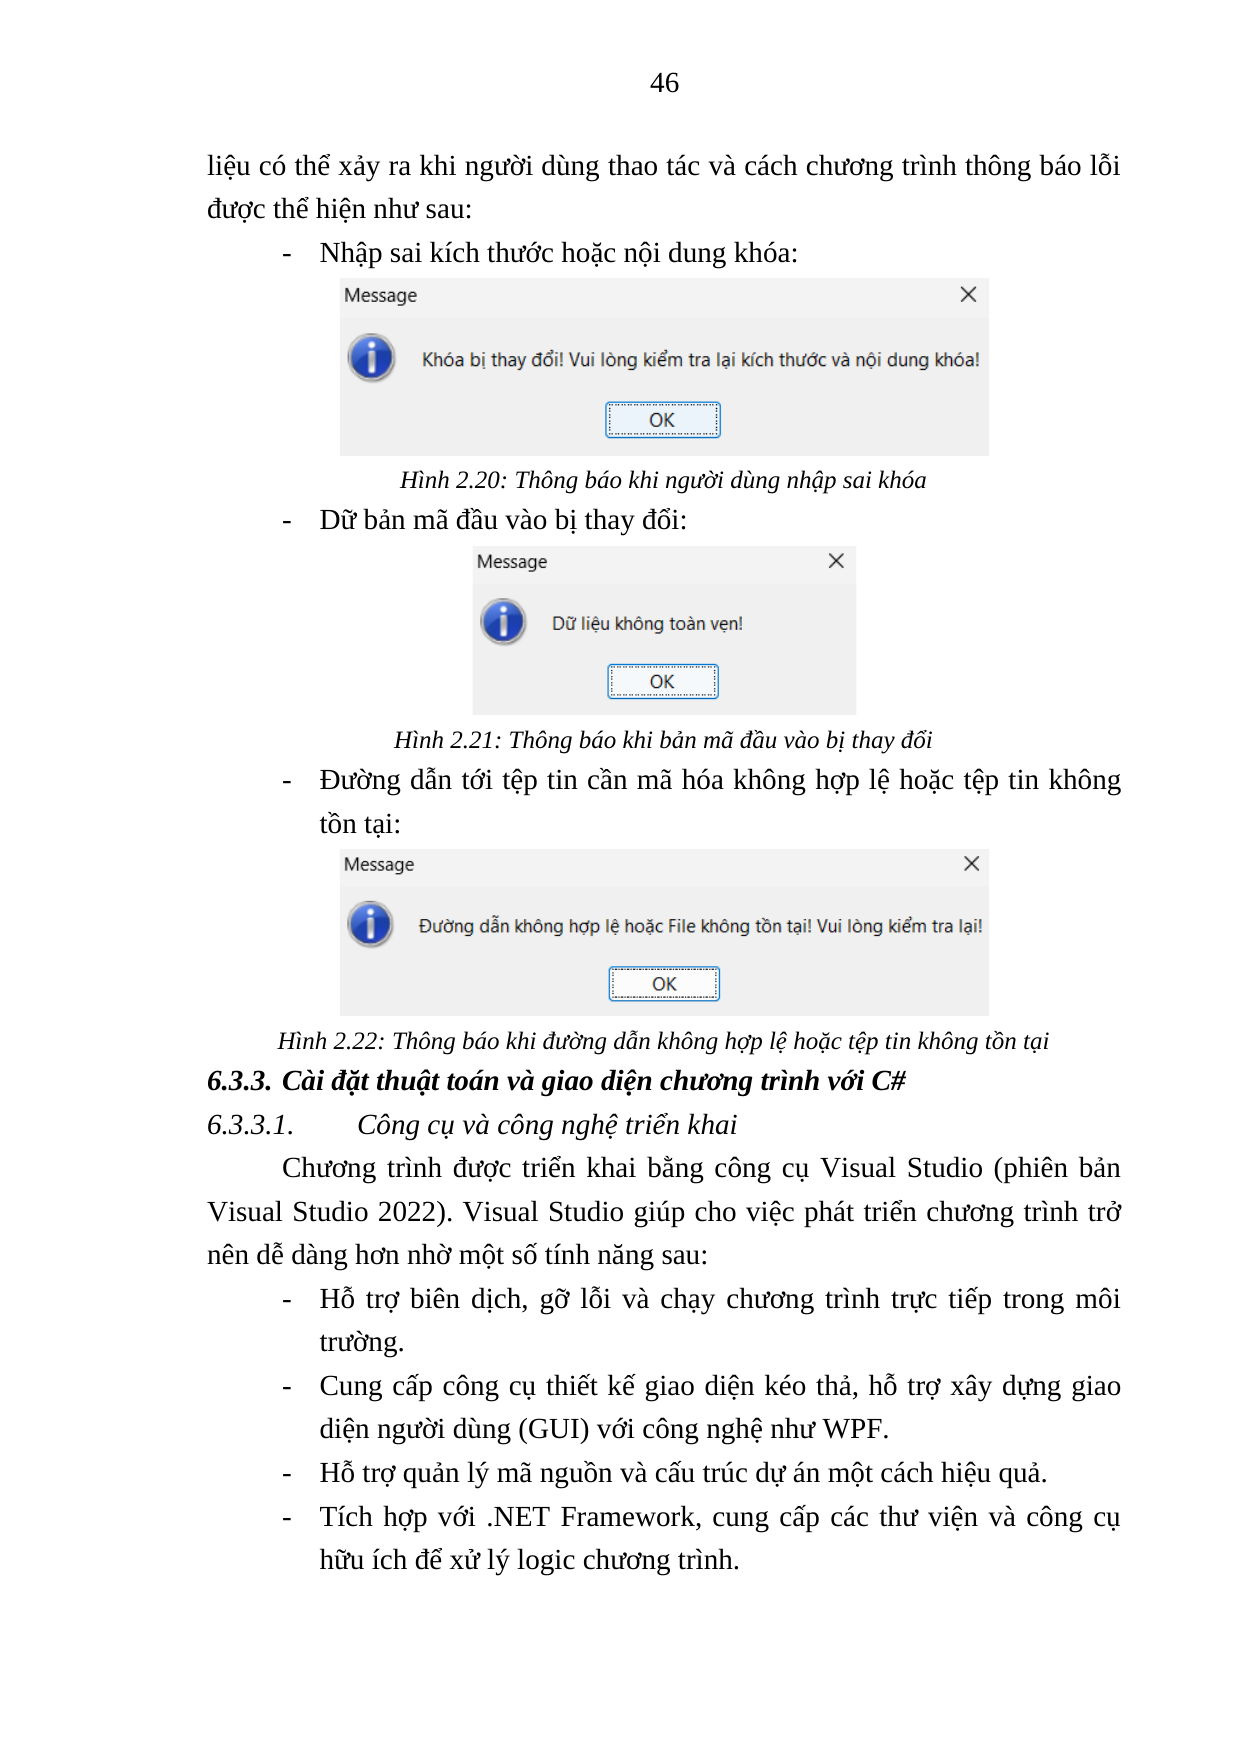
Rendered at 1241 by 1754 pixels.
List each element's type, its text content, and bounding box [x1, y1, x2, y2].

text Hình 2.22: Thông báo khi đường dẫn không hợp lệ hoặc tệp tin không tồn tại [207, 1026, 1122, 1055]
list Hỗ trợ quản lý mã nguồn và cấu trúc dự án một cách hiệu quả. [282, 1455, 1122, 1489]
list Nhập sai kích thước hoặc nội dung khóa: [282, 235, 1122, 268]
list Dữ bản mã đầu vào bị thay đổi: [282, 502, 1122, 536]
text Hình 2.20: Thông báo khi người dùng nhập sai khóa [207, 465, 1122, 494]
picture [472, 546, 857, 715]
picture [339, 278, 990, 456]
list Đường dẫn tới tệp tin cần mã hóa không hợp lệ hoặc tệp tin không tồn tại: [282, 762, 1122, 839]
list Cung cấp công cụ thiết kế giao diện kéo thả, hỗ trợ xây dựng giao diện người dùng (GUI) với công nghệ như WPF. [282, 1368, 1122, 1445]
subtitle Cài đặt thuật toán và giao diện chương trình với C# [207, 1063, 1122, 1097]
list Tích hợp với .NET Framework, cung cấp các thư viện và công cụ hữu ích để xử lý logic chương trình. [282, 1499, 1122, 1576]
subtitle Công cụ và công nghệ triển khai [207, 1107, 1122, 1140]
list Hỗ trợ biên dịch, gỡ lỗi và chạy chương trình trực tiếp trong môi trường. [282, 1281, 1122, 1358]
picture [339, 849, 990, 1016]
text Chương trình được triển khai bằng công cụ Visual Studio (phiên bản Visual Studio 2022). Visual Studio giúp cho việc phát triển chương trình trở nên dễ dàng hơn nhờ một số tính năng sau: [207, 1150, 1122, 1271]
text Hình 2.21: Thông báo khi bản mã đầu vào bị thay đổi [207, 725, 1122, 754]
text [207, 148, 1122, 225]
